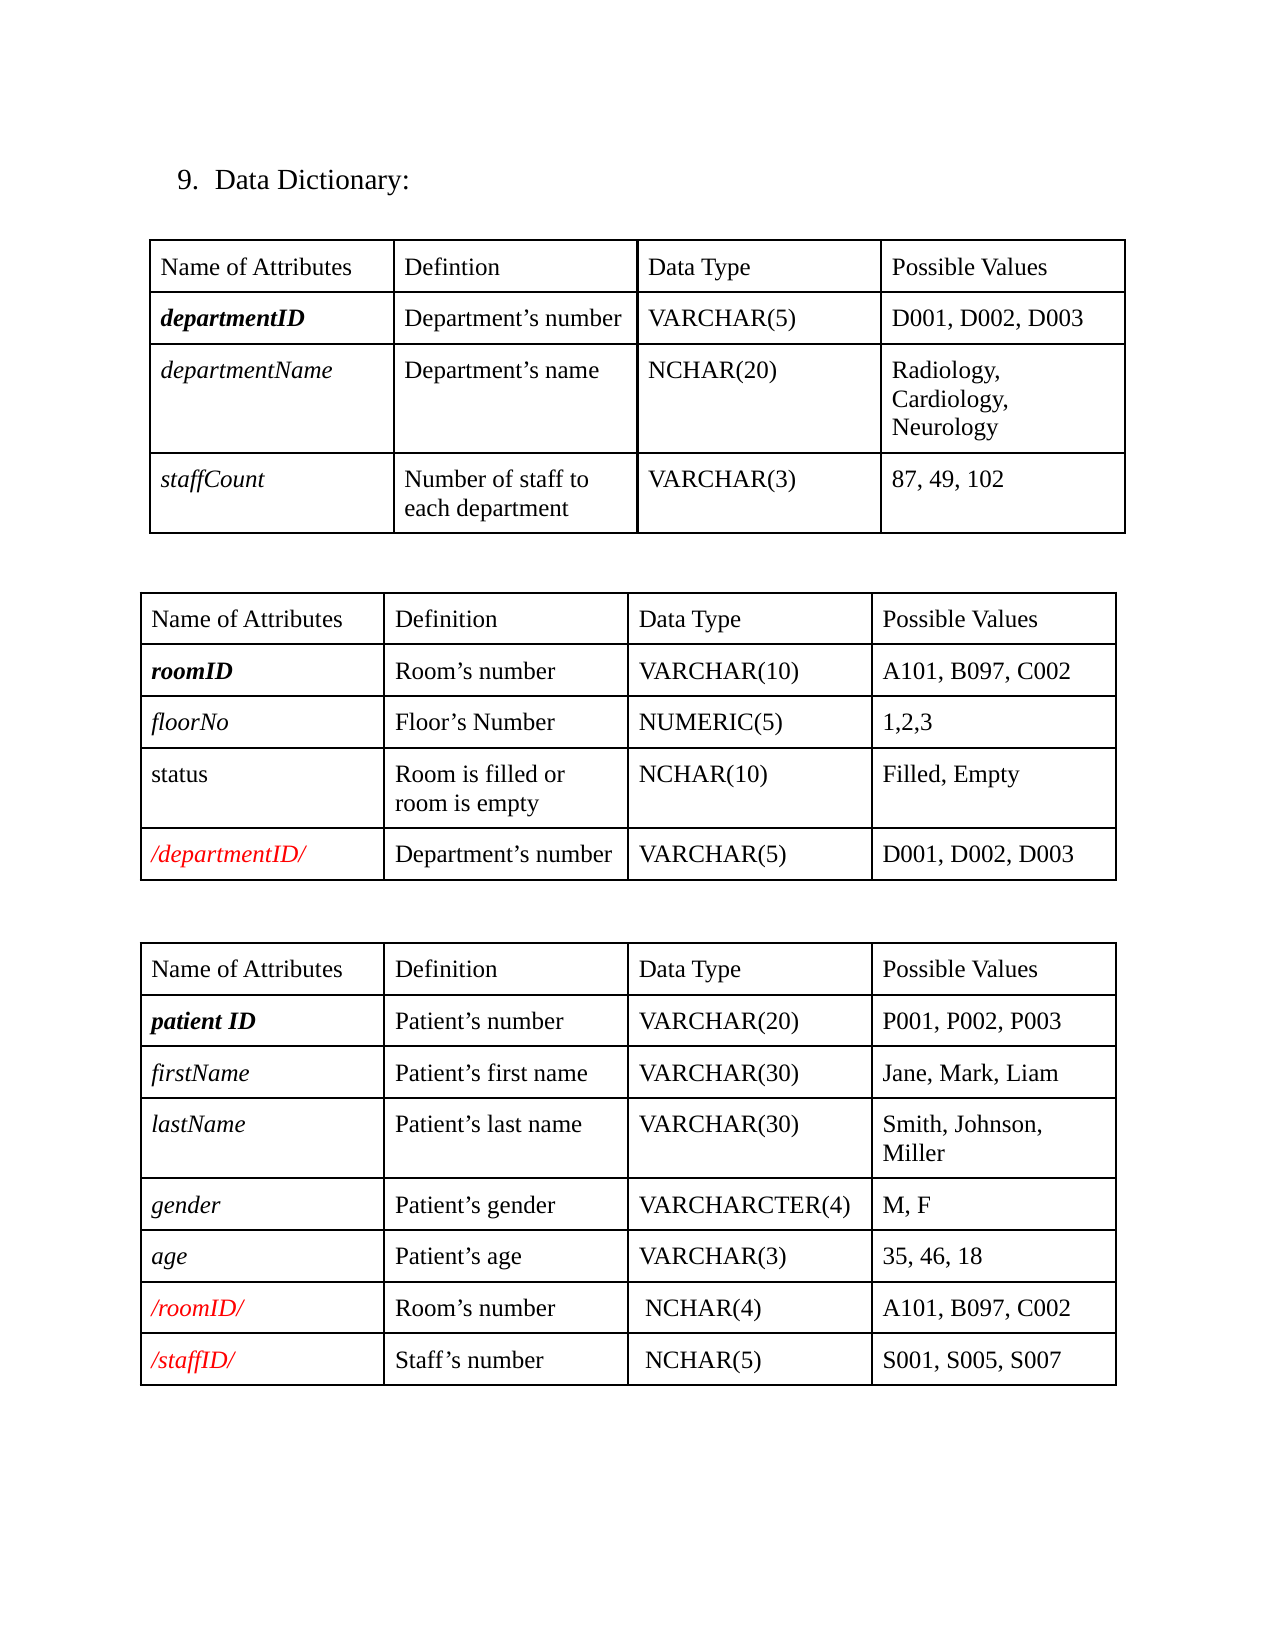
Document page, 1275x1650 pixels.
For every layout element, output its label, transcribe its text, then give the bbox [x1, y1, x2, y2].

table_cell departmentID [151, 293, 393, 342]
table_header Data Type [629, 594, 871, 643]
list Data Dictionary: [177, 162, 1135, 196]
table_cell 87, 49, 102 [882, 454, 1124, 532]
table_cell D001, D002, D003 [882, 293, 1124, 342]
table_cell Room is filled or room is empty [385, 749, 627, 827]
table_header Name of Attributes [151, 241, 393, 291]
table_cell Filled, Empty [873, 749, 1115, 827]
table_cell /staffID/ [142, 1334, 383, 1384]
table_cell VARCHAR(10) [629, 645, 871, 695]
table_cell Patient’s first name [385, 1047, 627, 1097]
table_cell departmentName [151, 345, 393, 452]
table_cell Room’s number [385, 645, 627, 695]
table_cell Floor’s Number [385, 697, 627, 747]
table_cell VARCHAR(5) [639, 293, 880, 342]
table_cell Staff’s number [385, 1334, 627, 1384]
table_cell firstName [142, 1047, 383, 1097]
table_header Defintion [395, 241, 636, 291]
table_cell 35, 46, 18 [873, 1231, 1115, 1281]
table_cell A101, B097, C002 [873, 645, 1115, 695]
table_cell VARCHAR(3) [629, 1231, 871, 1281]
table_header Name of Attributes [142, 594, 383, 643]
table_cell NCHAR(20) [639, 345, 880, 452]
table_cell floorNo [142, 697, 383, 747]
table_cell Patient’s gender [385, 1179, 627, 1229]
table_cell Department’s number [395, 293, 636, 342]
table_cell NCHAR(4) [629, 1283, 871, 1332]
table_header Definition [385, 944, 627, 993]
table_cell /roomID/ [142, 1283, 383, 1332]
table_cell NUMERIC(5) [629, 697, 871, 747]
table_cell NCHAR(5) [629, 1334, 871, 1384]
table_cell A101, B097, C002 [873, 1283, 1115, 1332]
table_cell Smith, Johnson, Miller [873, 1099, 1115, 1177]
table_header Data Type [629, 944, 871, 993]
table_cell S001, S005, S007 [873, 1334, 1115, 1384]
table_cell Number of staff to each department [395, 454, 636, 532]
table_cell patient ID [142, 996, 383, 1045]
table_cell VARCHAR(30) [629, 1099, 871, 1177]
table_header Name of Attributes [142, 944, 383, 993]
table_cell staffCount [151, 454, 393, 532]
table_header Data Type [639, 241, 880, 291]
table_cell VARCHARCTER(4) [629, 1179, 871, 1229]
table_cell VARCHAR(5) [629, 829, 871, 879]
table_cell /departmentID/ [142, 829, 383, 879]
table_cell VARCHAR(20) [629, 996, 871, 1045]
table_cell Patient’s number [385, 996, 627, 1045]
table_cell NCHAR(10) [629, 749, 871, 827]
table_header Possible Values [873, 594, 1115, 643]
table_cell status [142, 749, 383, 827]
table_cell Patient’s last name [385, 1099, 627, 1177]
table_header Possible Values [882, 241, 1124, 291]
table_cell Patient’s age [385, 1231, 627, 1281]
table_cell Jane, Mark, Liam [873, 1047, 1115, 1097]
table_header Possible Values [873, 944, 1115, 993]
table_cell roomID [142, 645, 383, 695]
table_cell Department’s number [385, 829, 627, 879]
table_cell 1,2,3 [873, 697, 1115, 747]
table_header Definition [385, 594, 627, 643]
table_cell age [142, 1231, 383, 1281]
table_cell Department’s name [395, 345, 636, 452]
table_cell lastName [142, 1099, 383, 1177]
table_cell Radiology, Cardiology, Neurology [882, 345, 1124, 452]
table_cell M, F [873, 1179, 1115, 1229]
table_cell VARCHAR(3) [639, 454, 880, 532]
table_cell Room’s number [385, 1283, 627, 1332]
table_cell VARCHAR(30) [629, 1047, 871, 1097]
table_cell P001, P002, P003 [873, 996, 1115, 1045]
table_cell D001, D002, D003 [873, 829, 1115, 879]
table_cell gender [142, 1179, 383, 1229]
